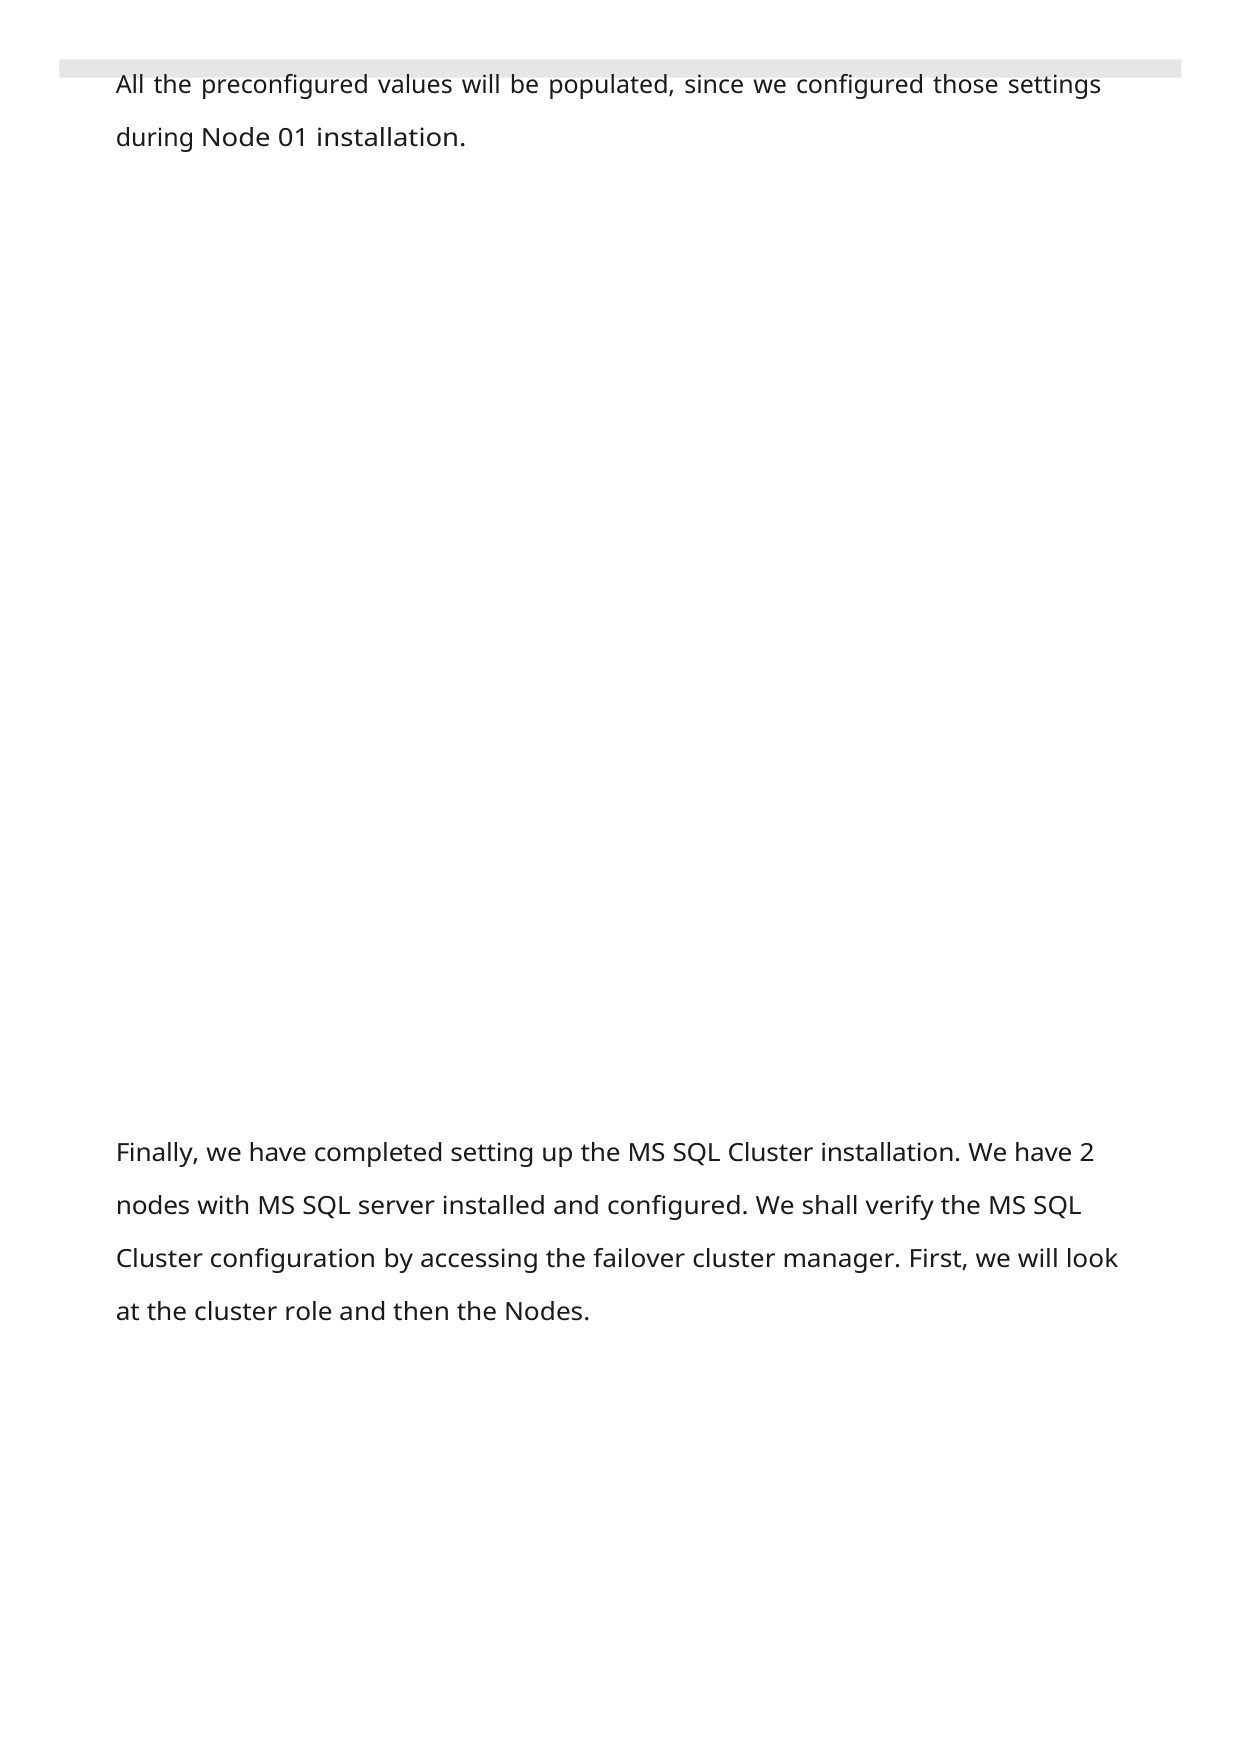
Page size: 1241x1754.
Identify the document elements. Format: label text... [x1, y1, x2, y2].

text Finally, we have completed setting up the MS SQL Cluster installation. We have 2 nodes with MS SQL server installed and configured. We shall verify the MS SQL Cluster configuration by accessing the failover cluster manager. First, we will look at the cluster role and then the Nodes. [116, 1135, 1132, 1327]
text All the preconfigured values will be populated, since we configured those settings during Node 01 installation. [116, 67, 1137, 154]
